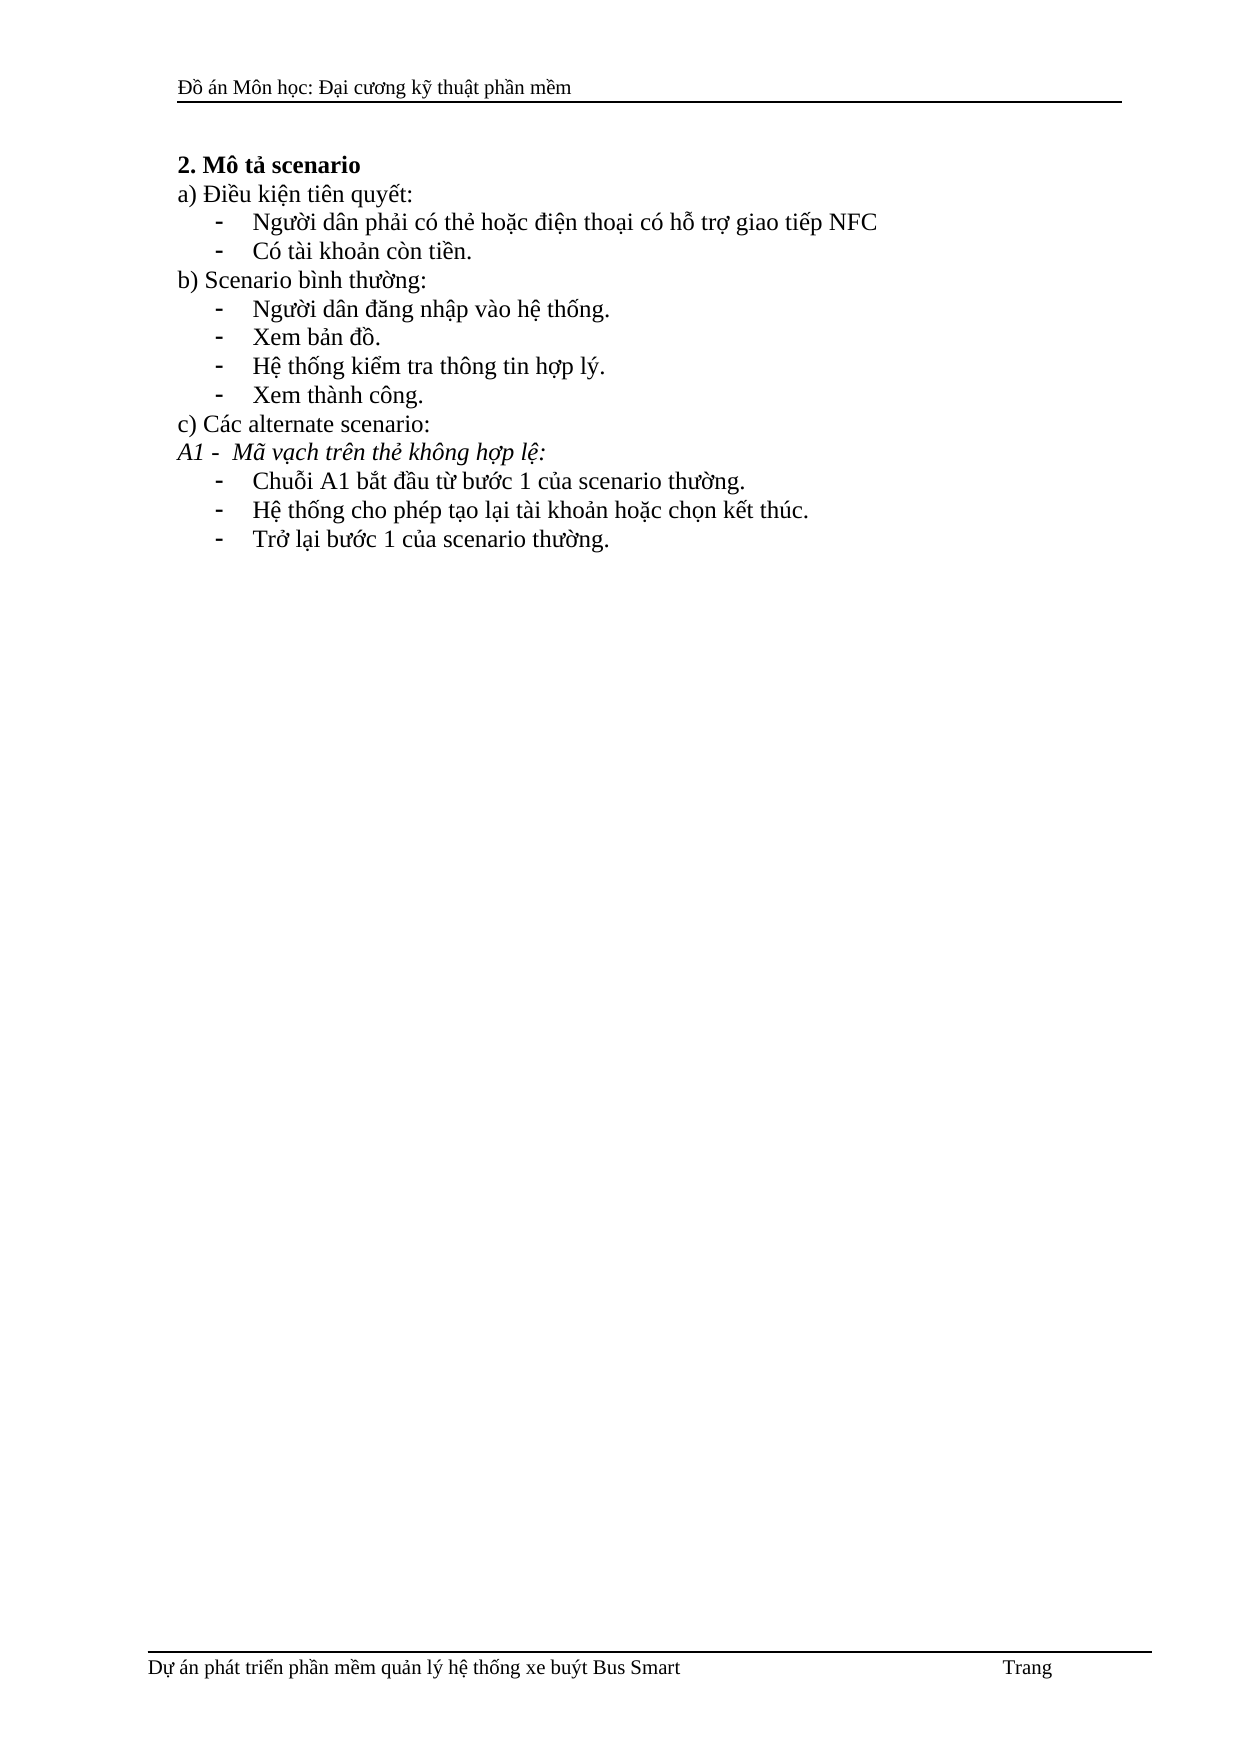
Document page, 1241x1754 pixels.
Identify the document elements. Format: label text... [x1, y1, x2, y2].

list Chuỗi A1 bắt đầu từ bước 1 của scenario thường. [215, 466, 1122, 495]
list Xem thành công. [215, 380, 1122, 409]
text a) Điều kiện tiên quyết: [177, 179, 1122, 207]
text A1 - Mã vạch trên thẻ không hợp lệ: [177, 437, 1122, 466]
list Người dân đăng nhập vào hệ thống. [215, 294, 1122, 322]
list Hệ thống kiểm tra thông tin hợp lý. [215, 351, 1122, 380]
list Người dân phải có thẻ hoặc điện thoại có hỗ trợ giao tiếp NFC [215, 207, 1122, 236]
text b) Scenario bình thường: [177, 265, 1122, 294]
list Xem bản đồ. [215, 322, 1122, 351]
text c) Các alternate scenario: [177, 409, 1122, 437]
text 2. Mô tả scenario [177, 150, 1122, 179]
list Trở lại bước 1 của scenario thường. [215, 524, 1122, 552]
list Có tài khoản còn tiền. [215, 236, 1122, 265]
list Hệ thống cho phép tạo lại tài khoản hoặc chọn kết thúc. [215, 495, 1122, 524]
